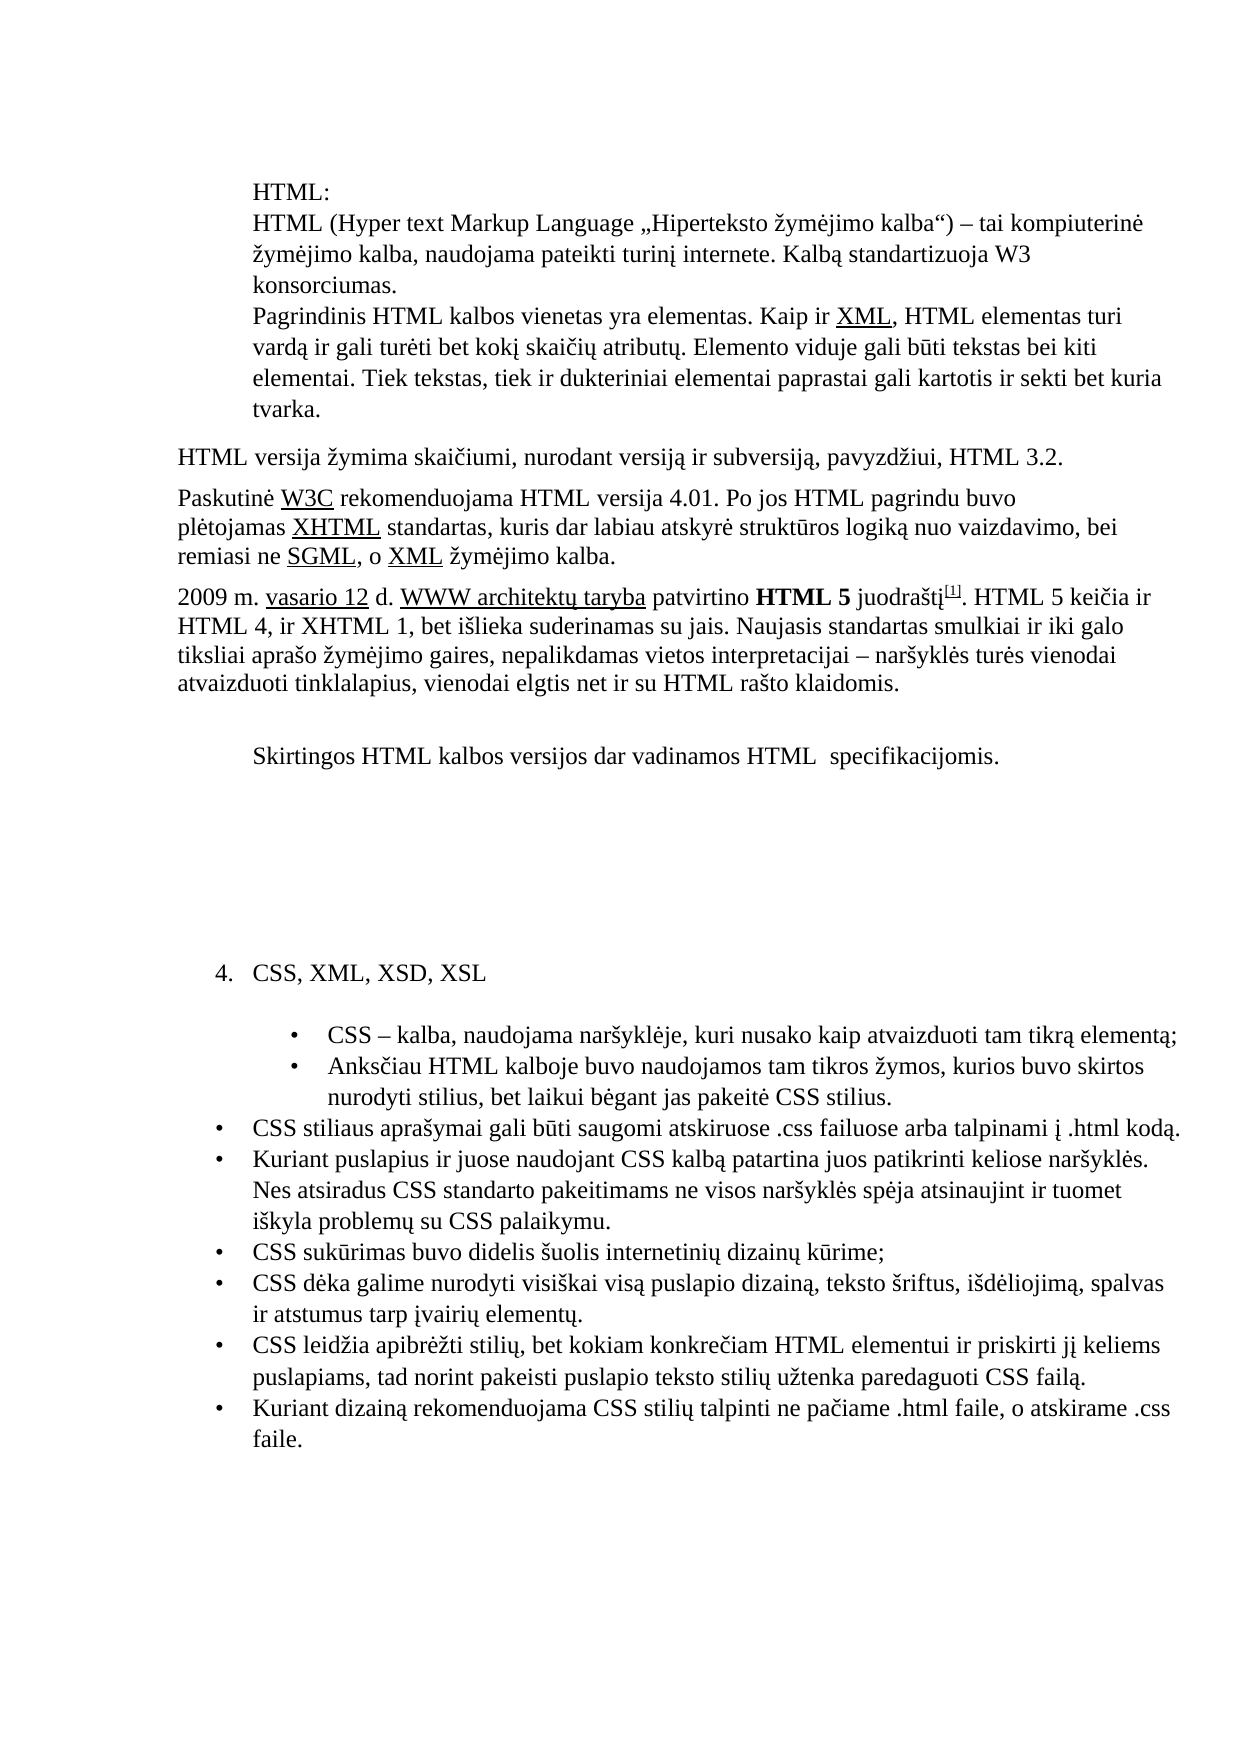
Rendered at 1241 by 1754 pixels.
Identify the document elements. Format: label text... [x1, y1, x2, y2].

list CSS stiliaus aprašymai gali būti saugomi atskiruose .css failuose arba talpinami į .html kodą. [215, 1113, 1181, 1142]
list CSS dėka galime nurodyti visiškai visą puslapio dizainą, teksto šriftus, išdėliojimą, spalvas ir atstumus tarp įvairių elementų. [215, 1268, 1181, 1328]
list CSS – kalba, naudojama naršyklėje, kuri nusako kaip atvaizduoti tam tikrą elementą; [290, 1020, 1181, 1049]
text Paskutinė W3C rekomenduojama HTML versija 4.01. Po jos HTML pagrindu buvo plėtojamas XHTML standartas, kuris dar labiau atskyrė struktūros logiką nuo vaizdavimo, bei remiasi ne SGML, o XML žymėjimo kalba. [177, 483, 1181, 570]
list Skirtingos HTML kalbos versijos dar vadinamos HTML specifikacijomis. [252, 741, 1181, 769]
list Pagrindinis HTML kalbos vienetas yra elementas. Kaip ir XML, HTML elementas turi vardą ir gali turėti bet kokį skaičių atributų. Elemento viduje gali būti tekstas bei kiti elementai. Tiek tekstas, tiek ir dukteriniai elementai paprastai gali kartotis ir sekti bet kuria tvarka. [252, 301, 1181, 423]
text 2009 m. vasario 12 d. WWW architektų taryba patvirtino HTML 5 juodraštį[1]. HTML 5 keičia ir HTML 4, ir XHTML 1, bet išlieka suderinamas su jais. Naujasis standartas smulkiai ir iki galo tiksliai aprašo žymėjimo gaires, nepalikdamas vietos interpretacijai – naršyklės turės vienodai atvaizduoti tinklalapius, vienodai elgtis net ir su HTML rašto klaidomis. [177, 582, 1181, 697]
list CSS, XML, XSD, XSL [215, 958, 1181, 987]
list HTML: [252, 177, 1181, 206]
list HTML (Hyper text Markup Language „Hiperteksto žymėjimo kalba“) – tai kompiuterinė žymėjimo kalba, naudojama pateikti turinį internete. Kalbą standartizuoja W3 konsorciumas. [252, 208, 1181, 299]
list CSS leidžia apibrėžti stilių, bet kokiam konkrečiam HTML elementui ir priskirti jį keliems puslapiams, tad norint pakeisti puslapio teksto stilių užtenka paredaguoti CSS failą. [215, 1331, 1181, 1390]
list Anksčiau HTML kalboje buvo naudojamos tam tikros žymos, kurios buvo skirtos nurodyti stilius, bet laikui bėgant jas pakeitė CSS stilius. [290, 1051, 1181, 1111]
list CSS sukūrimas buvo didelis šuolis internetinių dizainų kūrime; [215, 1237, 1181, 1266]
list Kuriant dizainą rekomenduojama CSS stilių talpinti ne pačiame .html faile, o atskirame .css faile. [215, 1393, 1181, 1452]
text HTML versija žymima skaičiumi, nurodant versiją ir subversiją, pavyzdžiui, HTML 3.2. [177, 442, 1181, 471]
list Kuriant puslapius ir juose naudojant CSS kalbą patartina juos patikrinti keliose naršyklės. Nes atsiradus CSS standarto pakeitimams ne visos naršyklės spėja atsinaujint ir tuomet iškyla problemų su CSS palaikymu. [215, 1144, 1181, 1235]
